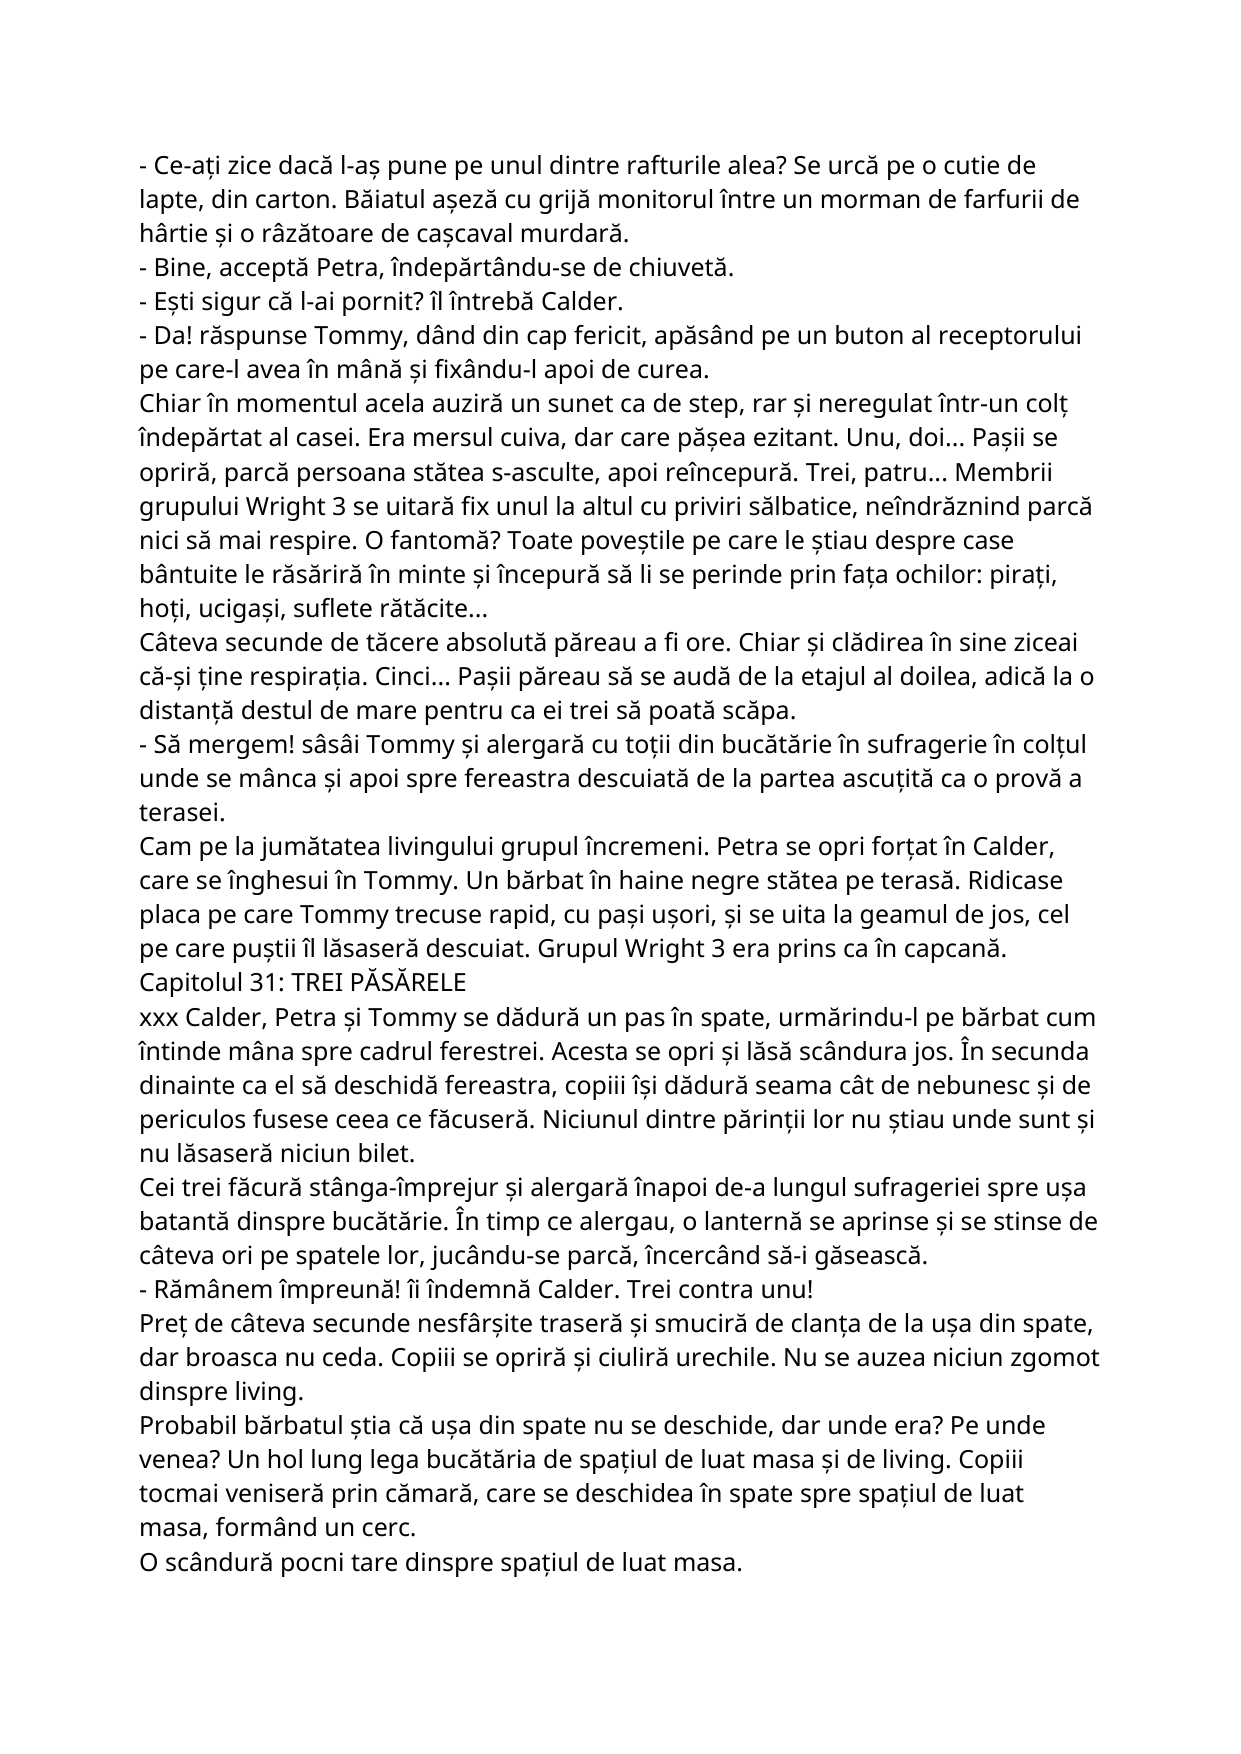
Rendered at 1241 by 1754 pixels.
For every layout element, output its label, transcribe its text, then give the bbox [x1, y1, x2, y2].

text Cam pe la jumătatea livingului grupul încremeni. Petra se opri forţat în Calder, care se înghesui în Tommy. Un bărbat în haine negre stătea pe terasă. Ridicase placa pe care Tommy trecuse rapid, cu paşi uşori, şi se uita la geamul de jos, cel pe care puştii îl lăsaseră descuiat. Grupul Wright 3 era prins ca în capcană. [139, 829, 1101, 965]
text xxx Calder, Petra şi Tommy se dădură un pas în spate, urmărindu-l pe bărbat cum întinde mâna spre cadrul ferestrei. Acesta se opri şi lăsă scândura jos. În secunda dinainte ca el să deschidă fereastra, copiii îşi dădură seama cât de nebunesc şi de periculos fusese ceea ce făcuseră. Niciunul dintre părinţii lor nu ştiau unde sunt şi nu lăsaseră niciun bilet. [139, 999, 1101, 1169]
text Cei trei făcură stânga-împrejur şi alergară înapoi de-a lungul sufrageriei spre uşa batantă dinspre bucătărie. În timp ce alergau, o lanternă se aprinse şi se stinse de câteva ori pe spatele lor, jucându-se parcă, încercând să-i găsească. [139, 1169, 1101, 1272]
text O scândură pocni tare dinspre spaţiul de luat masa. [139, 1544, 1101, 1578]
text - Eşti sigur că l-ai pornit? îl întrebă Calder. [139, 284, 1101, 318]
text Câteva secunde de tăcere absolută păreau a fi ore. Chiar şi clădirea în sine ziceai că-şi ţine respiraţia. Cinci... Paşii păreau să se audă de la etajul al doilea, adică la o distanţă destul de mare pentru ca ei trei să poată scăpa. [139, 624, 1101, 727]
text - Da! răspunse Tommy, dând din cap fericit, apăsând pe un buton al receptorului pe care-l avea în mână şi fixându-l apoi de curea. [139, 318, 1101, 386]
text - Ce-aţi zice dacă l-aş pune pe unul dintre rafturile alea? Se urcă pe o cutie de lapte, din carton. Băiatul aşeză cu grijă monitorul între un morman de farfurii de hârtie şi o râzătoare de caşcaval murdară. [139, 148, 1101, 250]
text Preţ de câteva secunde nesfârşite traseră şi smuciră de clanţa de la uşa din spate, dar broasca nu ceda. Copiii se opriră şi ciuliră urechile. Nu se auzea niciun zgomot dinspre living. [139, 1306, 1101, 1408]
text - Să mergem! sâsâi Tommy şi alergară cu toţii din bucătărie în sufragerie în colţul unde se mânca şi apoi spre fereastra descuiată de la partea ascuţită ca o provă a terasei. [139, 727, 1101, 829]
text Probabil bărbatul ştia că uşa din spate nu se deschide, dar unde era? Pe unde venea? Un hol lung lega bucătăria de spaţiul de luat masa şi de living. Copiii tocmai veniseră prin cămară, care se deschidea în spate spre spaţiul de luat masa, formând un cerc. [139, 1408, 1101, 1544]
text Capitolul 31: TREI PĂSĂRELE [139, 965, 1101, 999]
text - Bine, acceptă Petra, îndepărtându-se de chiuvetă. [139, 250, 1101, 284]
text - Rămânem împreună! îi îndemnă Calder. Trei contra unu! [139, 1272, 1101, 1306]
text Chiar în momentul acela auziră un sunet ca de step, rar şi neregulat într-un colţ îndepărtat al casei. Era mersul cuiva, dar care păşea ezitant. Unu, doi... Paşii se opriră, parcă persoana stătea s-asculte, apoi reîncepură. Trei, patru... Membrii grupului Wright 3 se uitară fix unul la altul cu priviri sălbatice, neîndrăznind parcă nici să mai respire. O fantomă? Toate poveştile pe care le ştiau despre case bântuite le răsăriră în minte şi începură să li se perinde prin faţa ochilor: piraţi, hoţi, ucigaşi, suflete rătăcite... [139, 386, 1101, 624]
